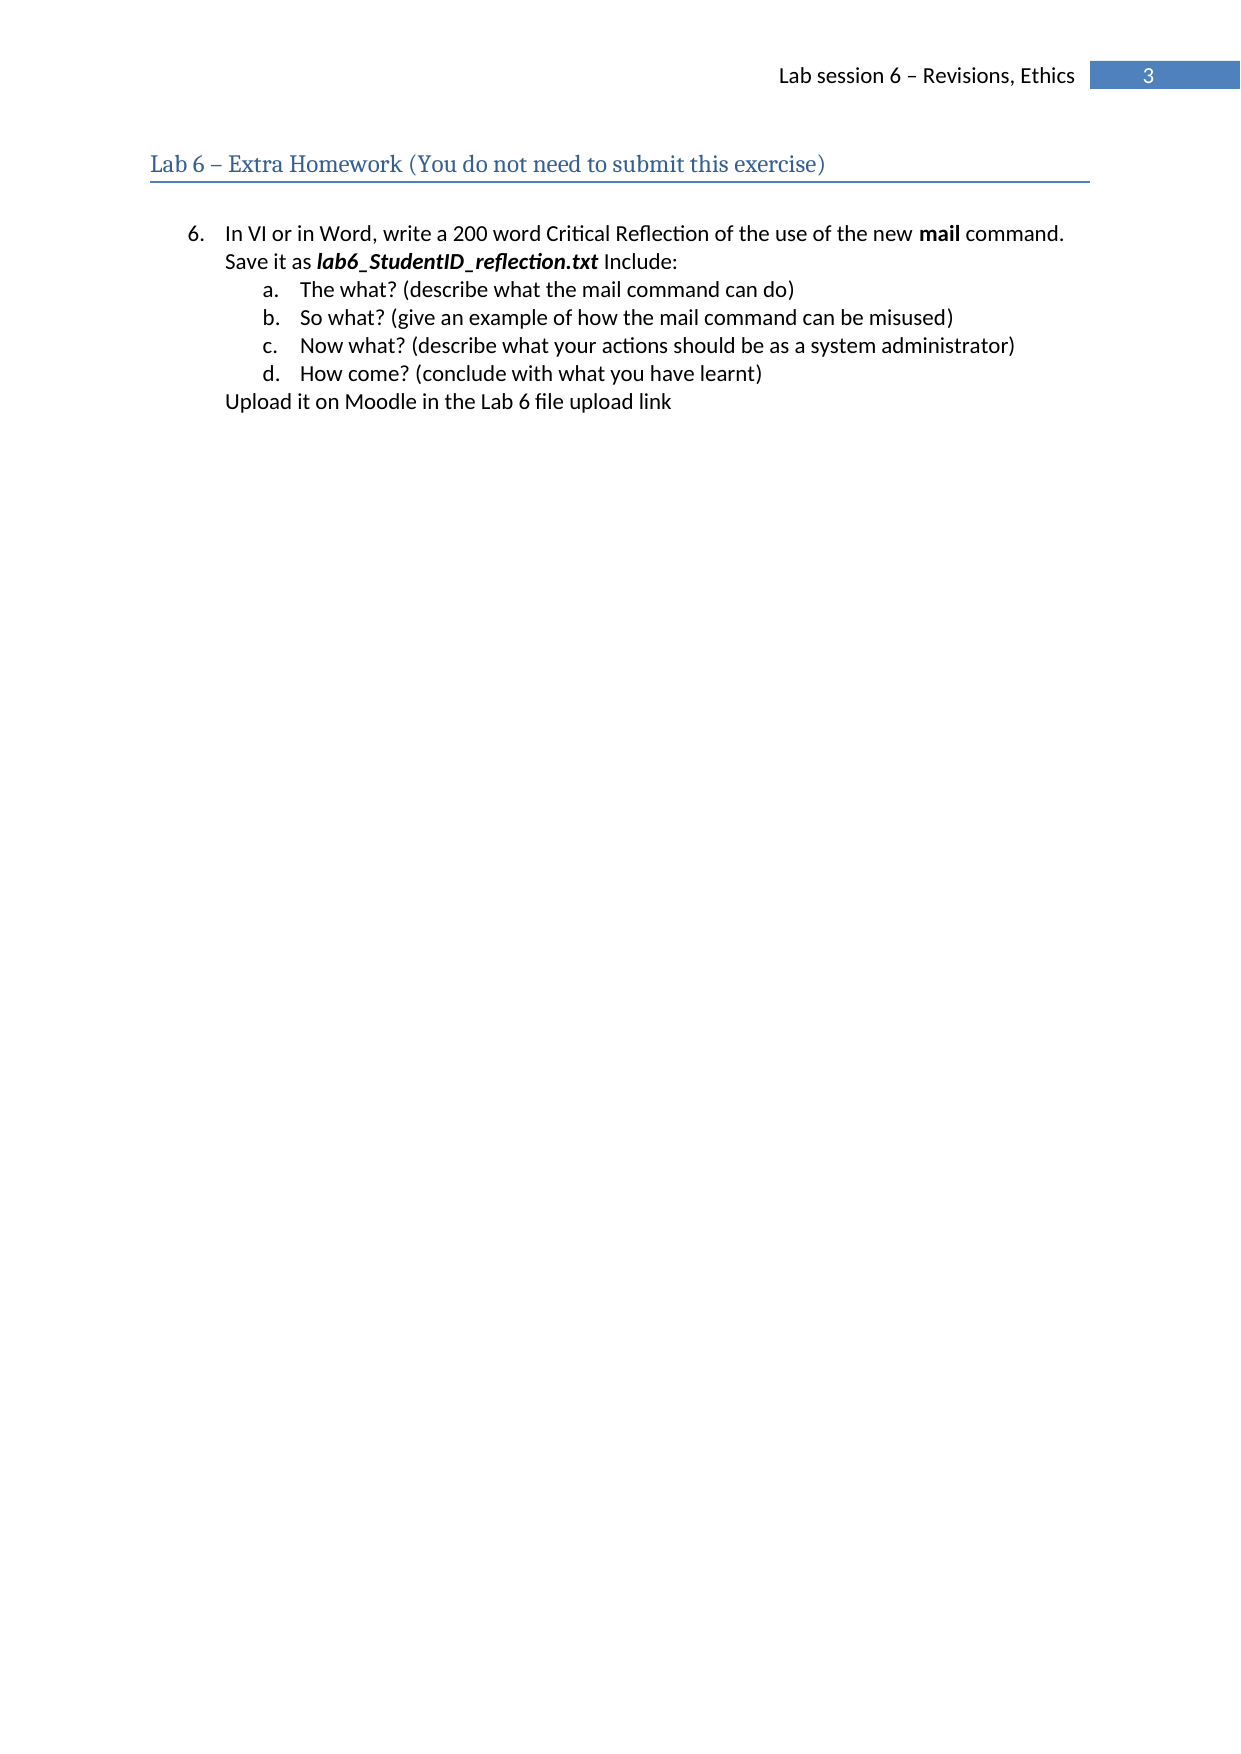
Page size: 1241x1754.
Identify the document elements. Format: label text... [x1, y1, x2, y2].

subtitle Lab 6 – Extra Homework (You do not need to submit this exercise) [150, 150, 1090, 181]
list In VI or in Word, write a 200 word Critical Reflection of the use of the new mail command. Save it as lab6_StudentID_reflection.txt Include: [187, 219, 1090, 275]
list The what? (describe what the mail command can do) [262, 275, 1090, 303]
list Now what? (describe what your actions should be as a system administrator) [262, 331, 1090, 359]
text Upload it on Moodle in the Lab 6 file upload link [225, 387, 1090, 415]
list So what? (give an example of how the mail command can be misused) [262, 303, 1090, 331]
list How come? (conclude with what you have learnt) [262, 359, 1090, 387]
